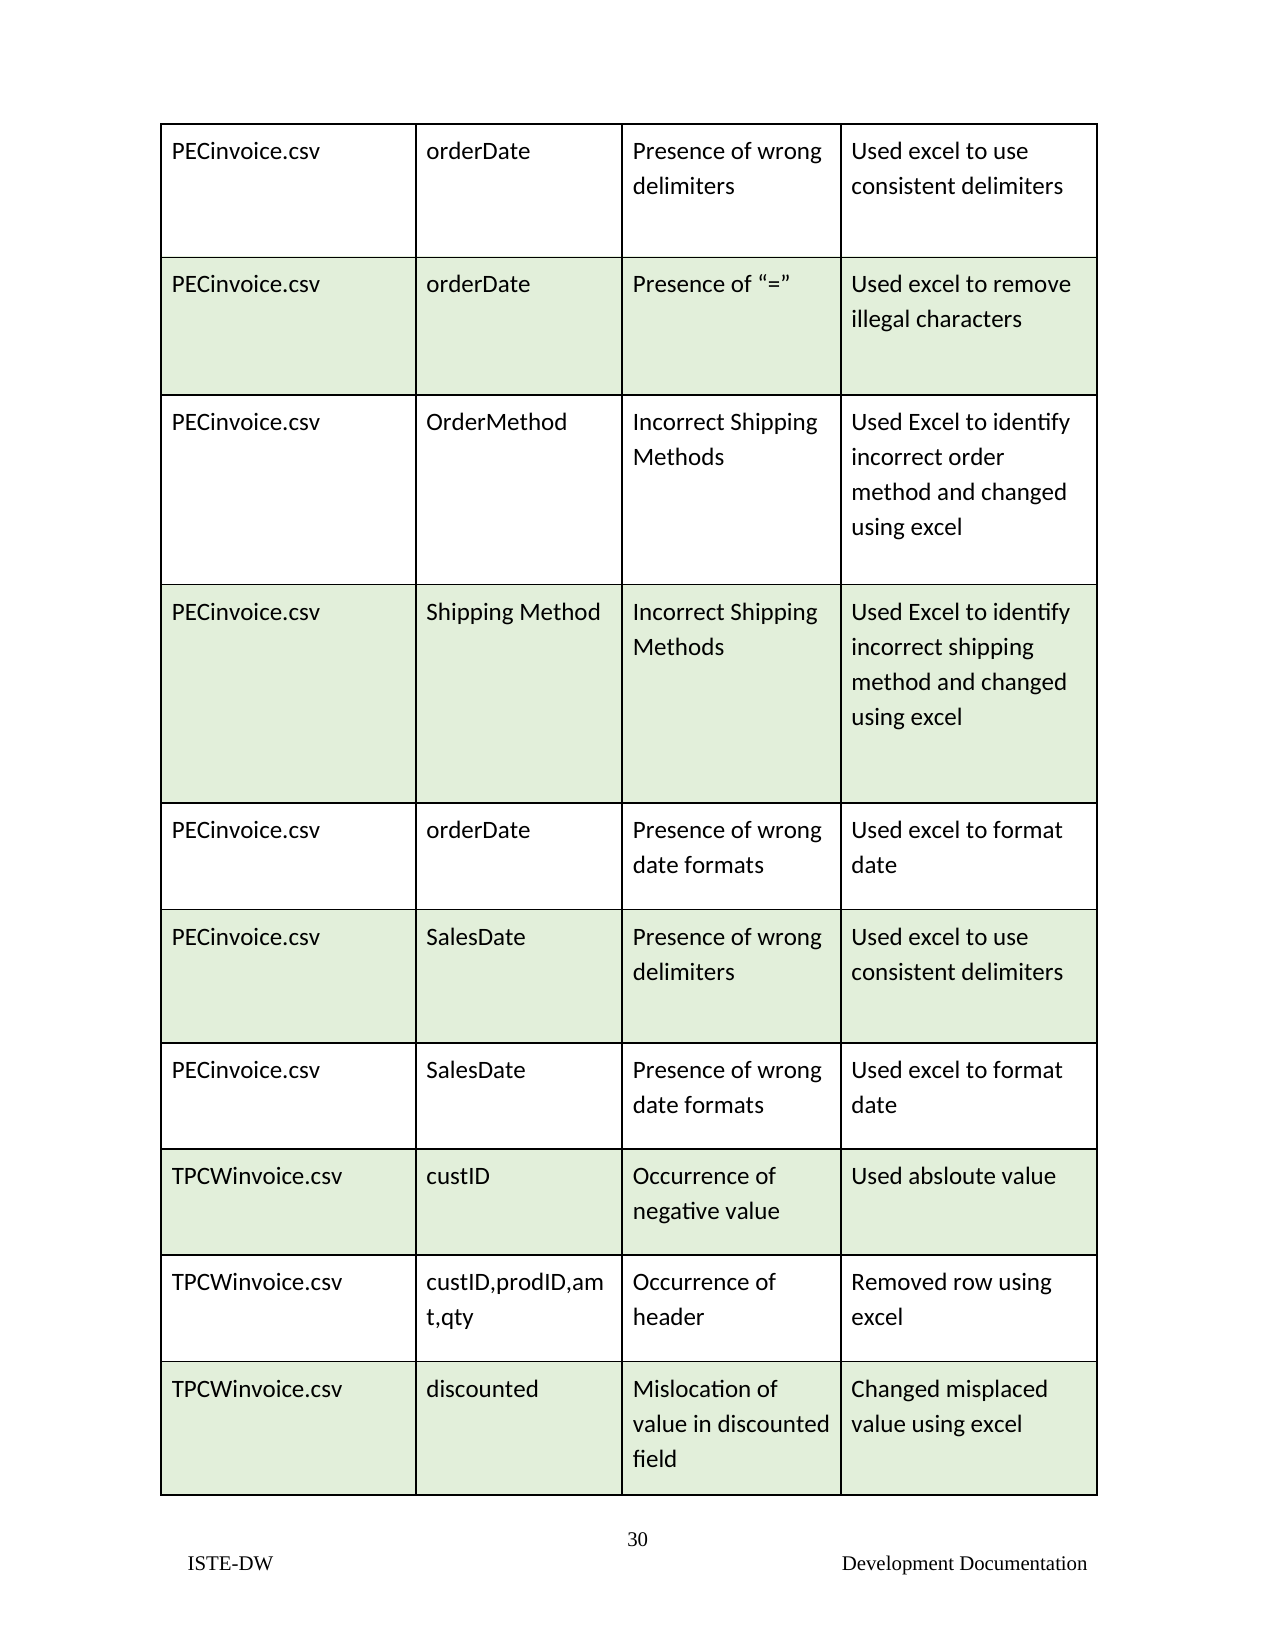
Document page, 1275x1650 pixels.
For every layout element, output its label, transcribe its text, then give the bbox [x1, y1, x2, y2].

table_cell SalesDate [417, 1044, 621, 1148]
table_cell Presence of wrong date formats [623, 1044, 840, 1148]
table_cell PECinvoice.csv [162, 585, 415, 802]
table_cell custID [417, 1150, 621, 1254]
table_cell Presence of wrong delimiters [623, 910, 840, 1042]
table_cell Used excel to format date [842, 804, 1096, 908]
table_cell TPCWinvoice.csv [162, 1150, 415, 1254]
table_cell Incorrect Shipping Methods [623, 585, 840, 802]
table_cell Incorrect Shipping Methods [623, 396, 840, 583]
table_cell Occurrence of header [623, 1256, 840, 1361]
table_cell Presence of wrong delimiters [623, 125, 840, 256]
table_cell PECinvoice.csv [162, 910, 415, 1042]
table_cell TPCWinvoice.csv [162, 1362, 415, 1494]
table_cell PECinvoice.csv [162, 1044, 415, 1148]
table_cell orderDate [417, 804, 621, 908]
table_cell custID,prodID,amt,qty [417, 1256, 621, 1361]
table_cell Removed row using excel [842, 1256, 1096, 1361]
table_cell Used absloute value [842, 1150, 1096, 1254]
table_cell Used Excel to identify incorrect order method and changed using excel [842, 396, 1096, 583]
table_cell Used excel to use consistent delimiters [842, 910, 1096, 1042]
table_cell PECinvoice.csv [162, 125, 415, 256]
table_cell Presence of “=” [623, 258, 840, 394]
table_cell TPCWinvoice.csv [162, 1256, 415, 1361]
table_cell PECinvoice.csv [162, 804, 415, 908]
table_cell Occurrence of negative value [623, 1150, 840, 1254]
table_cell Used Excel to identify incorrect shipping method and changed using excel [842, 585, 1096, 802]
table_cell Changed misplaced value using excel [842, 1362, 1096, 1494]
table_cell Shipping Method [417, 585, 621, 802]
table_cell orderDate [417, 258, 621, 394]
table_cell Used excel to use consistent delimiters [842, 125, 1096, 256]
table_cell Presence of wrong date formats [623, 804, 840, 908]
table_cell discounted [417, 1362, 621, 1494]
table_cell PECinvoice.csv [162, 396, 415, 583]
table_cell Mislocation of value in discounted field [623, 1362, 840, 1494]
table_cell Used excel to remove illegal characters [842, 258, 1096, 394]
table_cell Used excel to format date [842, 1044, 1096, 1148]
table_cell PECinvoice.csv [162, 258, 415, 394]
table_cell OrderMethod [417, 396, 621, 583]
table_cell SalesDate [417, 910, 621, 1042]
table_cell orderDate [417, 125, 621, 256]
